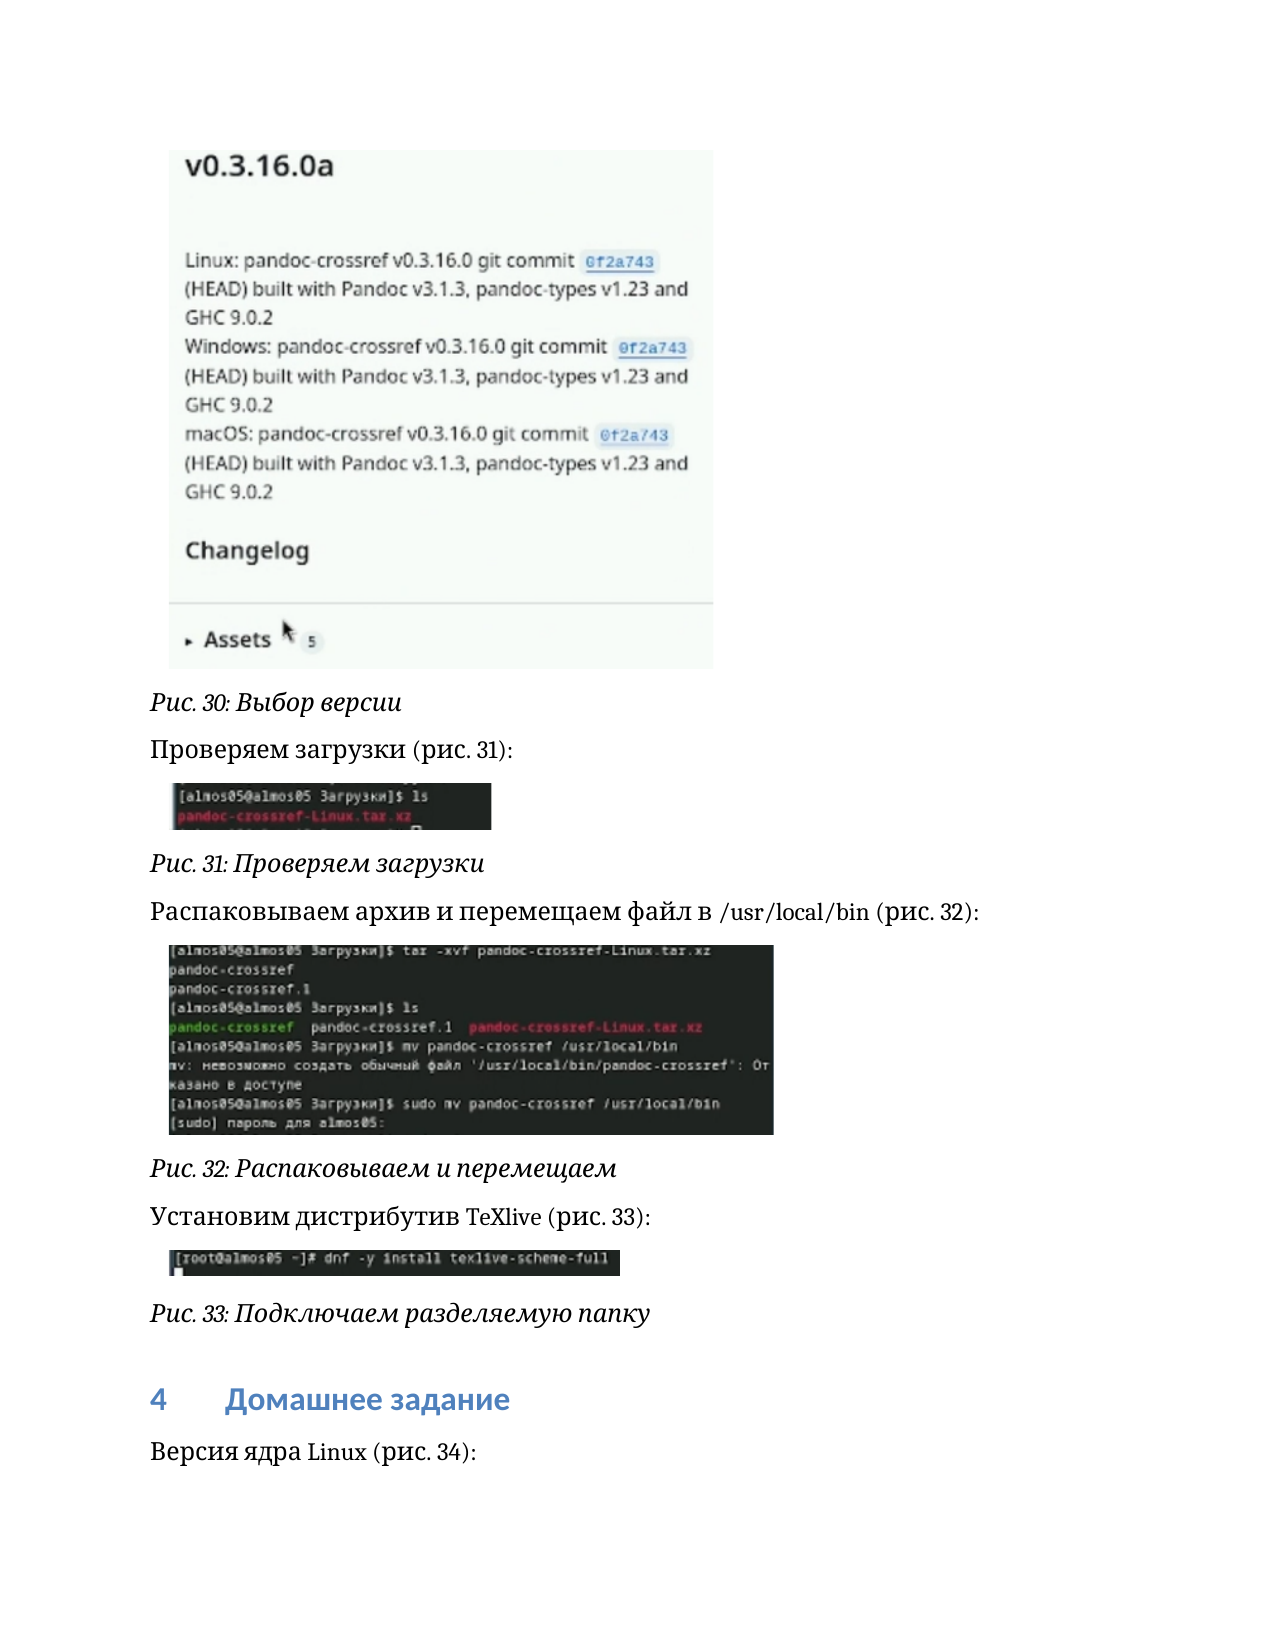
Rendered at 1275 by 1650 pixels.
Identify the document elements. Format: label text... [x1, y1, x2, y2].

picture [168, 150, 714, 669]
text Рис. 32: Распаковываем и перемещаем [150, 1155, 1125, 1184]
text Распаковываем архив и перемещаем файл в /usr/local/bin (рис. 32): [150, 898, 1125, 926]
text Рис. 31: Проверяем загрузки [150, 850, 1125, 879]
text Рис. 30: Выбор версии [150, 689, 1125, 718]
picture [168, 783, 492, 830]
text Версия ядра Linux (рис. 34): [150, 1438, 1125, 1467]
picture [168, 1250, 620, 1276]
text Установим дистрибутив TeXlive (рис. 33): [150, 1202, 1125, 1231]
subtitle 4 Домашнее задание [150, 1378, 1125, 1419]
text Рис. 33: Подключаем разделяемую папку [150, 1299, 1125, 1328]
picture [168, 945, 774, 1135]
text Проверяем загрузки (рис. 31): [150, 736, 1125, 765]
